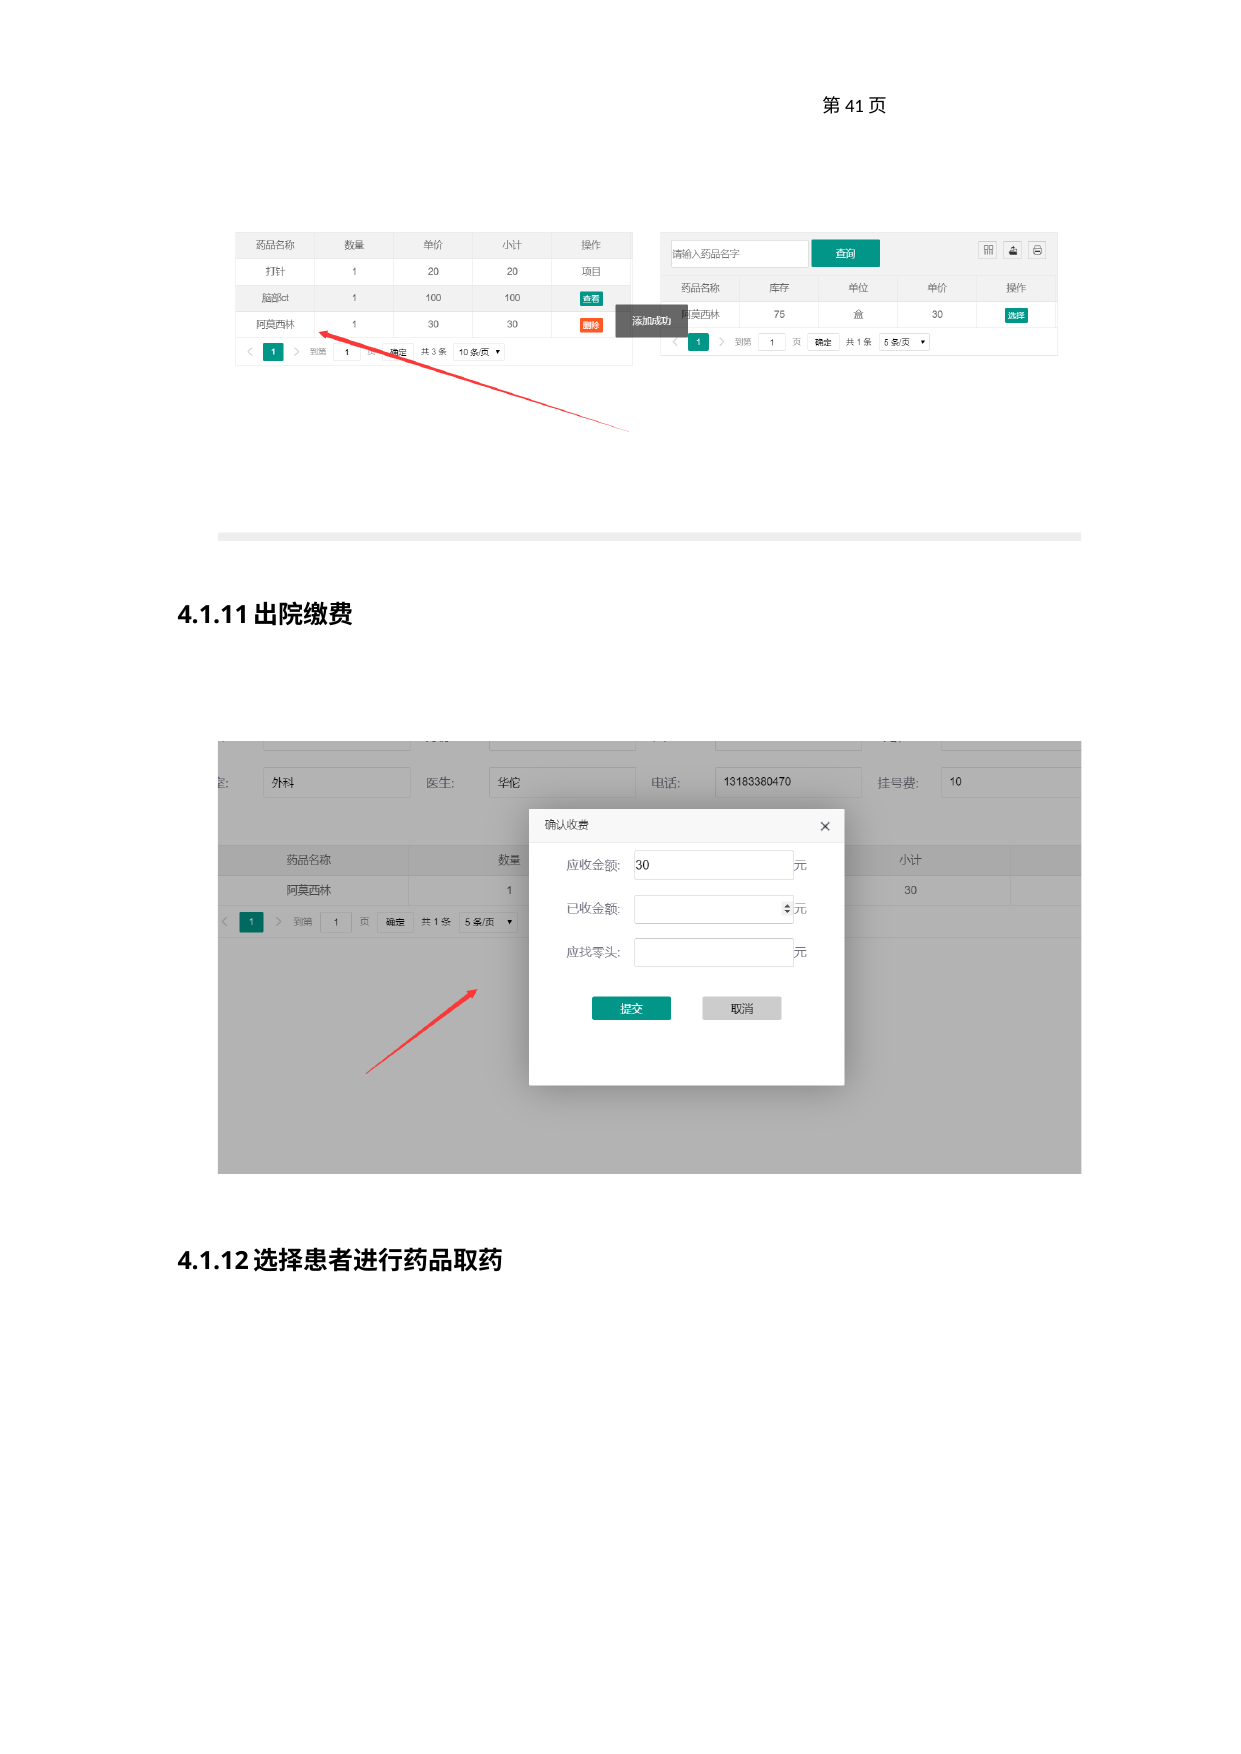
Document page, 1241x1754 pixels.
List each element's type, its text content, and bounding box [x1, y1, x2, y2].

subtitle 4.1.11出院缴费 [177, 580, 1122, 645]
picture [217, 741, 1082, 1174]
picture [217, 193, 1082, 541]
subtitle 4.1.12选择患者进行药品取药 [177, 1226, 1122, 1291]
